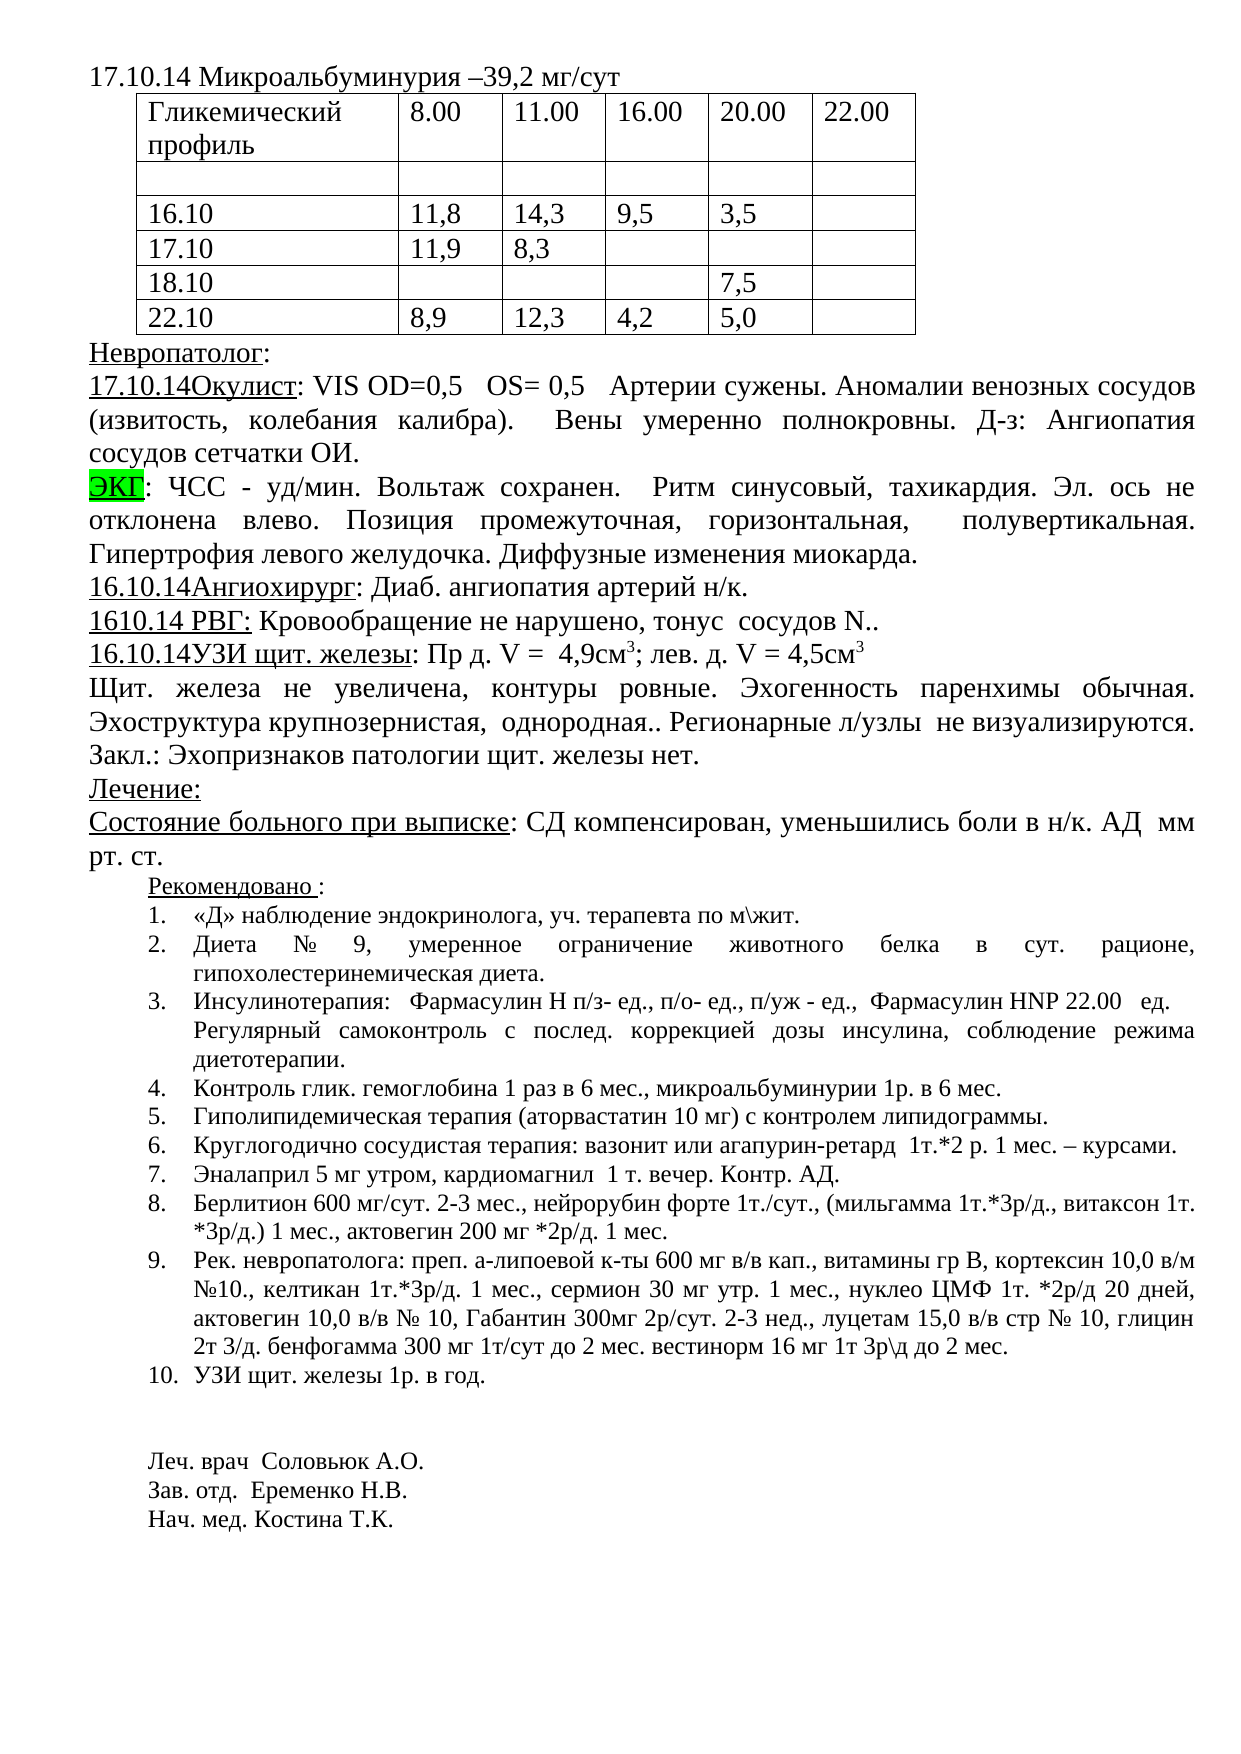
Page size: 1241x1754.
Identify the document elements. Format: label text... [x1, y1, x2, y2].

table_header 11.00 [503, 94, 605, 161]
list Контроль глик. гемоглобина 1 раз в 6 мес., микроальбуминурии 1р. в 6 мес. [148, 1073, 1196, 1101]
list Инсулинотерапия: Фармасулин Н п/з- ед., п/о- ед., п/уж - ед., Фармасулин НNР 22.00 ед. [148, 986, 1196, 1015]
table_cell 14,3 [503, 196, 605, 230]
table_cell [399, 162, 502, 195]
table_cell 11,9 [399, 231, 502, 264]
table_cell [709, 162, 812, 195]
table_cell [606, 162, 708, 195]
table_cell [813, 162, 915, 195]
table_header 16.00 [606, 94, 708, 161]
table_cell [606, 231, 708, 264]
table_cell 4,2 [606, 300, 708, 334]
list Диета № 9, умеренное ограничение животного белка в сут. рационе, гипохолестеринемическая диета. [148, 929, 1196, 986]
text 16.10.14Ангиохирург: Диаб. ангиопатия артерий н/к. [89, 569, 1196, 603]
table_cell 22.10 [137, 300, 398, 334]
table_cell 3,5 [709, 196, 812, 230]
subtitle Леч. врач Соловьюк А.О. [148, 1446, 1196, 1475]
text 16.10.14УЗИ щит. железы: Пр д. V = 4,9см3; лев. д. V = 4,5см3 [89, 637, 1196, 670]
text Невропатолог: [89, 335, 1196, 368]
table_header Гликемический профиль [137, 94, 398, 161]
list Рек. невропатолога: преп. а-липоевой к-ты 600 мг в/в кап., витамины гр В, кортексин 10,0 в/м №10., келтикан 1т.*3р/д. 1 мес., сермион 30 мг утр. 1 мес., нуклео ЦМФ 1т. *2р/д 20 дней, актовегин 10,0 в/в № 10, Габантин 300мг 2р/сут. 2-3 нед., луцетам 15,0 в/в стр № 10, глицин 2т 3/д. бенфогамма 300 мг 1т/сут до 2 мес. вестинорм 16 мг 1т 3р\д до 2 мес. [148, 1245, 1196, 1360]
list Берлитион 600 мг/сут. 2-3 мес., нейрорубин форте 1т./сут., (мильгамма 1т.*3р/д., витаксон 1т. *3р/д.) 1 мес., актовегин 200 мг *2р/д. 1 мес. [148, 1188, 1196, 1245]
subtitle 17.10.14 Микроальбуминурия –39,2 мг/сут [89, 59, 1196, 93]
list Гиполипидемическая терапия (аторвастатин 10 мг) с контролем липидограммы. [148, 1101, 1196, 1130]
table_cell 8,9 [399, 300, 502, 334]
table_cell [399, 266, 502, 299]
table_cell 9,5 [606, 196, 708, 230]
table_cell 16.10 [137, 196, 398, 230]
table_cell [137, 162, 398, 195]
table_cell [709, 231, 812, 264]
text Рекомендовано : [148, 871, 1196, 900]
table_header 20.00 [709, 94, 812, 161]
table_header 22.00 [813, 94, 915, 161]
table_cell [813, 231, 915, 264]
table_cell [503, 162, 605, 195]
list Эналаприл 5 мг утром, кардиомагнил 1 т. вечер. Контр. АД. [148, 1159, 1196, 1188]
table_cell 7,5 [709, 266, 812, 299]
text Зав. отд. Еременко Н.В. [148, 1475, 1196, 1504]
table_cell [813, 300, 915, 334]
text Лечение: [89, 771, 1196, 804]
table_header 8.00 [399, 94, 502, 161]
list Круглогодично сосудистая терапия: вазонит или агапурин-ретард 1т.*2 р. 1 мес. – курсами. [148, 1130, 1196, 1159]
table_cell [606, 266, 708, 299]
table_cell [813, 196, 915, 230]
text Щит. железа не увеличена, контуры ровные. Эхогенность паренхимы обычная. Эхоструктура крупнозернистая, однородная.. Регионарные л/узлы не визуализируются. Закл.: Эхопризнаков патологии щит. железы нет. [89, 670, 1196, 771]
list «Д» наблюдение эндокринолога, уч. терапевта по м\жит. [148, 900, 1196, 929]
table_cell [813, 266, 915, 299]
text ЭКГ: ЧСС - уд/мин. Вольтаж сохранен. Ритм синусовый, тахикардия. Эл. ось не отклонена влево. Позиция промежуточная, горизонтальная, полувертикальная. Гипертрофия левого желудочка. Диффузные изменения миокарда. [89, 469, 1196, 569]
text 1610.14 РВГ: Кровообращение не нарушено, тонус сосудов N.. [89, 603, 1196, 637]
table_cell 12,3 [503, 300, 605, 334]
text Нач. мед. Костина Т.К. [148, 1504, 1196, 1533]
list УЗИ щит. железы 1р. в год. [148, 1360, 1196, 1389]
table_cell 11,8 [399, 196, 502, 230]
text 17.10.14Окулист: VIS OD=0,5 OS= 0,5 Артерии сужены. Аномалии венозных сосудов (извитость, колебания калибра). Вены умеренно полнокровны. Д-з: Ангиопатия сосудов сетчатки ОИ. [89, 368, 1196, 469]
table_cell 5,0 [709, 300, 812, 334]
table_cell [503, 266, 605, 299]
text Состояние больного при выписке: СД компенсирован, уменьшились боли в н/к. АД мм рт. ст. [89, 804, 1196, 871]
table_cell 18.10 [137, 266, 398, 299]
text Регулярный самоконтроль с послед. коррекцией дозы инсулина, соблюдение режима диетотерапии. [193, 1015, 1196, 1073]
table_cell 8,3 [503, 231, 605, 264]
table_cell 17.10 [137, 231, 398, 264]
